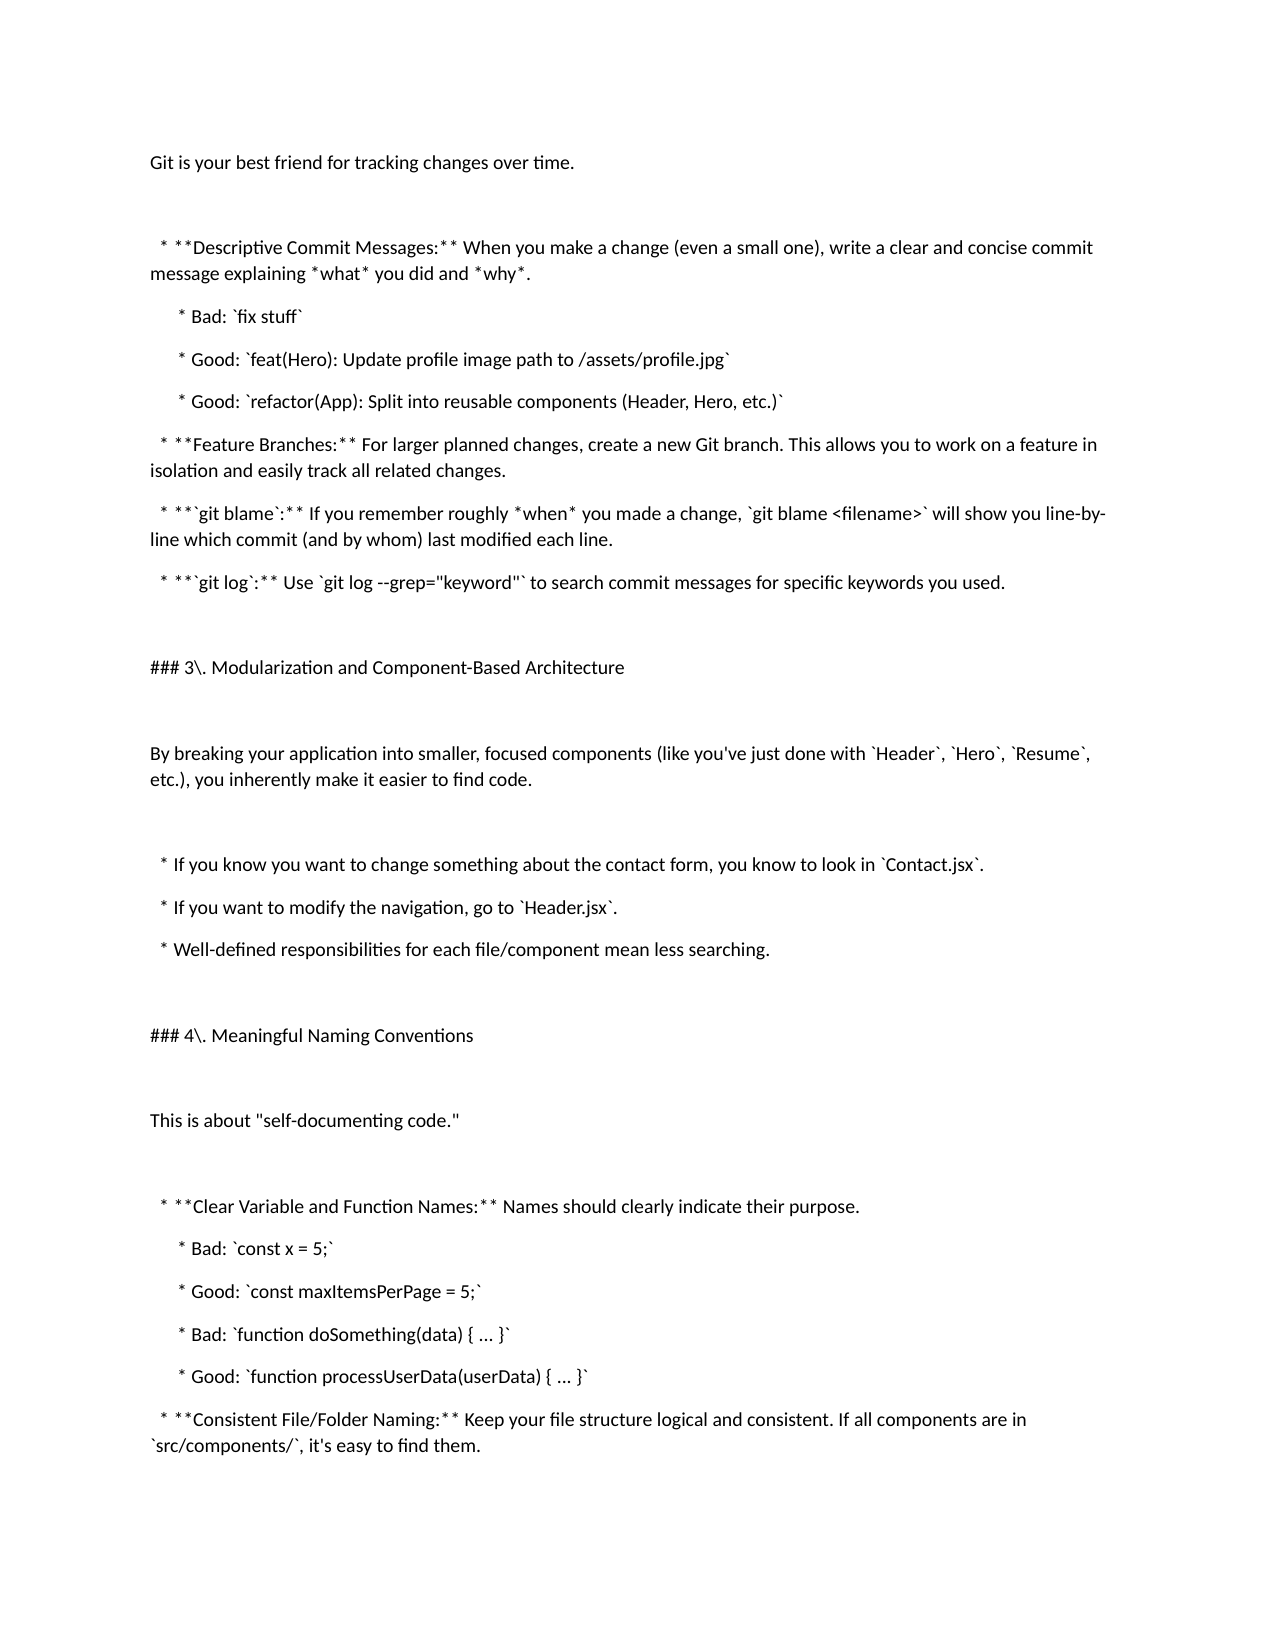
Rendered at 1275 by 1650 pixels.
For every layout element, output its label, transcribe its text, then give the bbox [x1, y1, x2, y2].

text * Good: `function processUserData(userData) { ... }` [150, 1364, 1125, 1389]
text * **Descriptive Commit Messages:** When you make a change (even a small one), write a clear and concise commit message explaining *what* you did and *why*. [150, 235, 1125, 286]
text Git is your best friend for tracking changes over time. [150, 150, 1125, 174]
text * Good: `refactor(App): Split into reusable components (Header, Hero, etc.)` [150, 389, 1125, 414]
text * Well-defined responsibilities for each file/component mean less searching. [150, 937, 1125, 962]
text * **Consistent File/Folder Naming:** Keep your file structure logical and consistent. If all components are in `src/components/`, it's easy to find them. [150, 1407, 1125, 1457]
text * Bad: `fix stuff` [150, 304, 1125, 328]
text * If you want to modify the navigation, go to `Header.jsx`. [150, 895, 1125, 919]
text * **`git log`:** Use `git log --grep="keyword"` to search commit messages for specific keywords you used. [150, 570, 1125, 594]
text ### 4\. Meaningful Naming Conventions [150, 1023, 1125, 1047]
text * If you know you want to change something about the contact form, you know to look in `Contact.jsx`. [150, 852, 1125, 876]
text This is about "self-documenting code." [150, 1108, 1125, 1132]
text * Good: `feat(Hero): Update profile image path to /assets/profile.jpg` [150, 347, 1125, 371]
text * Bad: `const x = 5;` [150, 1236, 1125, 1261]
text * **`git blame`:** If you remember roughly *when* you made a change, `git blame <filename>` will show you line-by-line which commit (and by whom) last modified each line. [150, 501, 1125, 551]
text * Good: `const maxItemsPerPage = 5;` [150, 1279, 1125, 1303]
text * **Feature Branches:** For larger planned changes, create a new Git branch. This allows you to work on a feature in isolation and easily track all related changes. [150, 432, 1125, 482]
text ### 3\. Modularization and Component-Based Architecture [150, 655, 1125, 679]
text * Bad: `function doSomething(data) { ... }` [150, 1322, 1125, 1346]
text By breaking your application into smaller, focused components (like you've just done with `Header`, `Hero`, `Resume`, etc.), you inherently make it easier to find code. [150, 741, 1125, 791]
text * **Clear Variable and Function Names:** Names should clearly indicate their purpose. [150, 1194, 1125, 1218]
